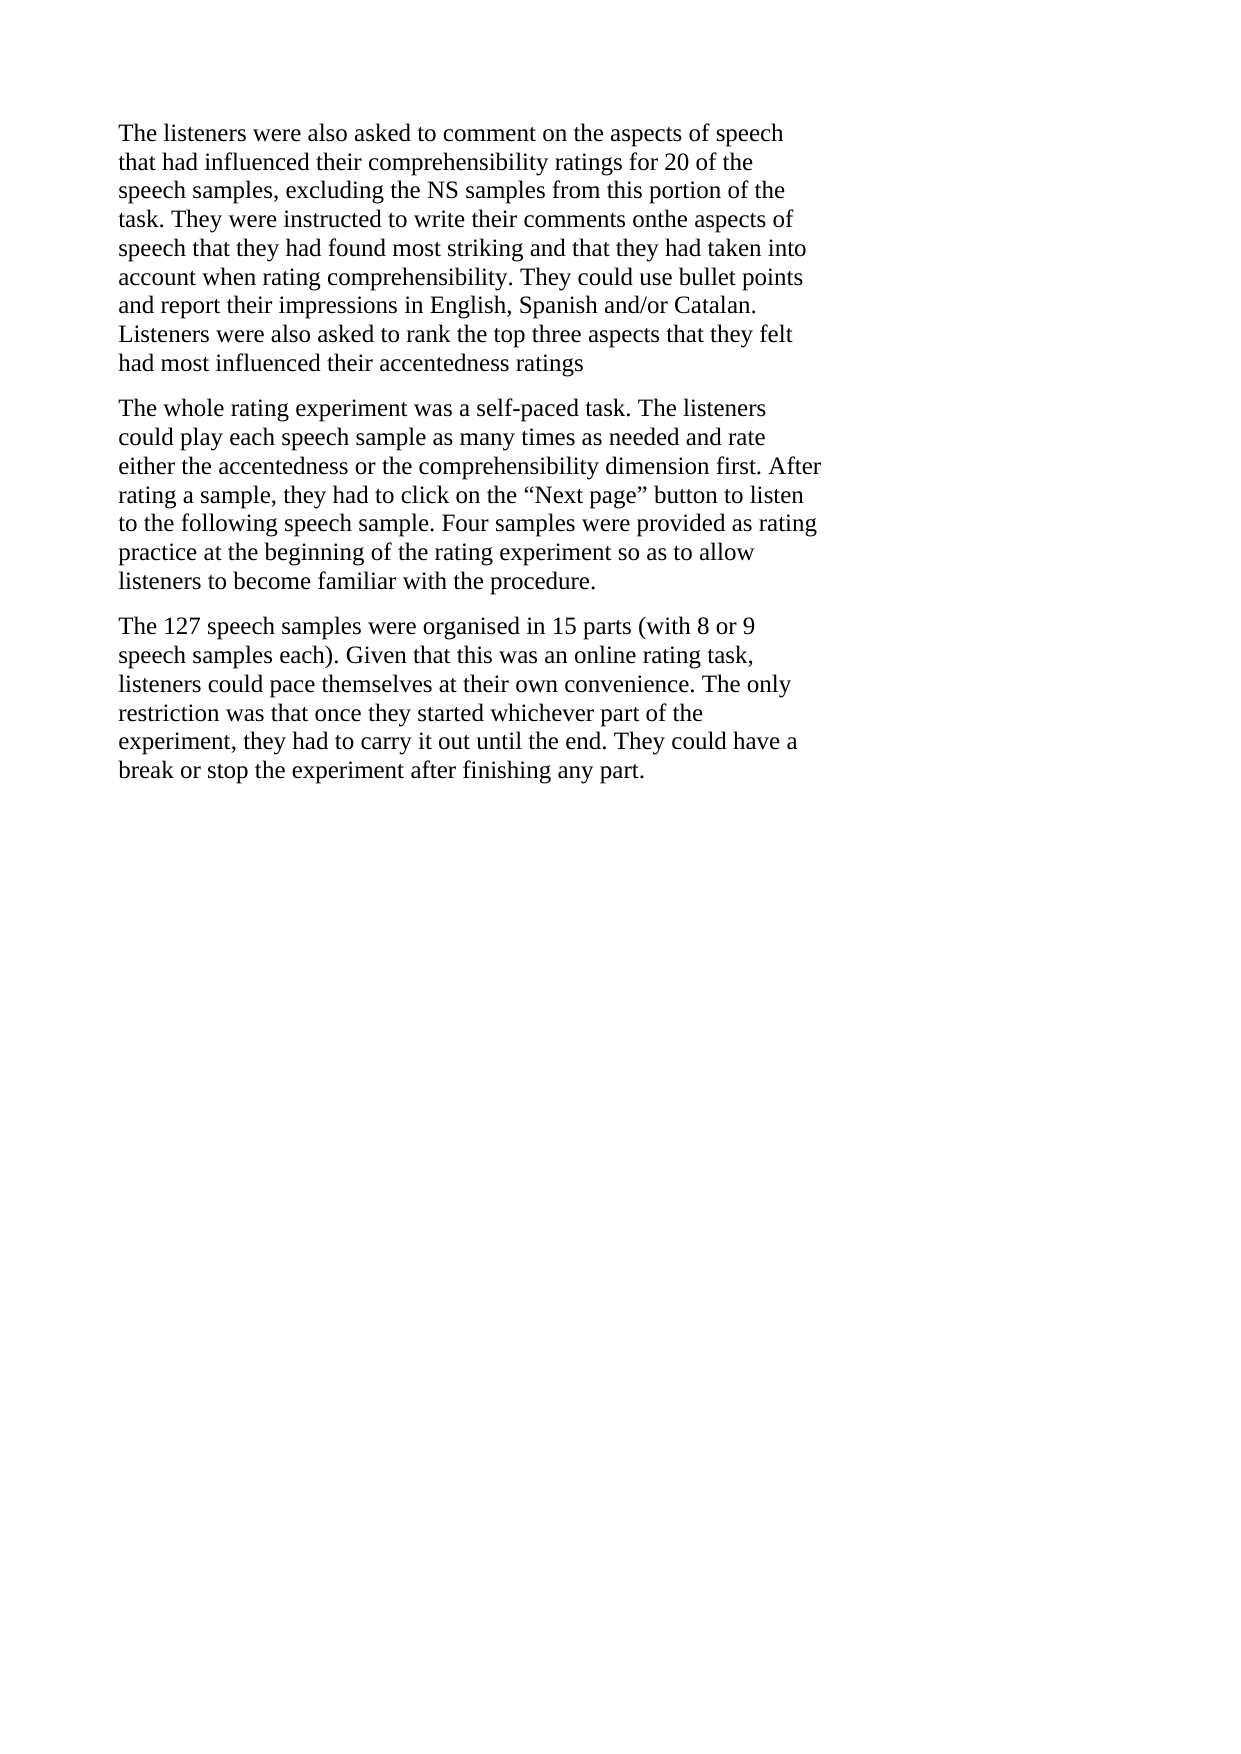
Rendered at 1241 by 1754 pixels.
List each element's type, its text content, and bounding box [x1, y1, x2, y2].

text The 127 speech samples were organised in 15 parts (with 8 or 9 speech samples each). Given that this was an online rating task, listeners could pace themselves at their own convenience. The only restriction was that once they started whichever part of the experiment, they had to carry it out until the end. They could have a break or stop the experiment after finishing any part. [118, 611, 827, 784]
text The whole rating experiment was a self-paced task. The listeners could play each speech sample as many times as needed and rate either the accentedness or the comprehensibility dimension first. After rating a sample, they had to click on the “Next page” button to listen to the following speech sample. Four samples were provided as rating practice at the beginning of the rating experiment so as to allow listeners to become familiar with the procedure. [118, 393, 827, 595]
text The listeners were also asked to comment on the aspects of speech that had influenced their comprehensibility ratings for 20 of the speech samples, excluding the NS samples from this portion of the task. They were instructed to write their comments onthe aspects of speech that they had found most striking and that they had taken into account when rating comprehensibility. They could use bullet points and report their impressions in English, Spanish and/or Catalan. Listeners were also asked to rank the top three aspects that they felt had most influenced their accentedness ratings [118, 118, 827, 377]
